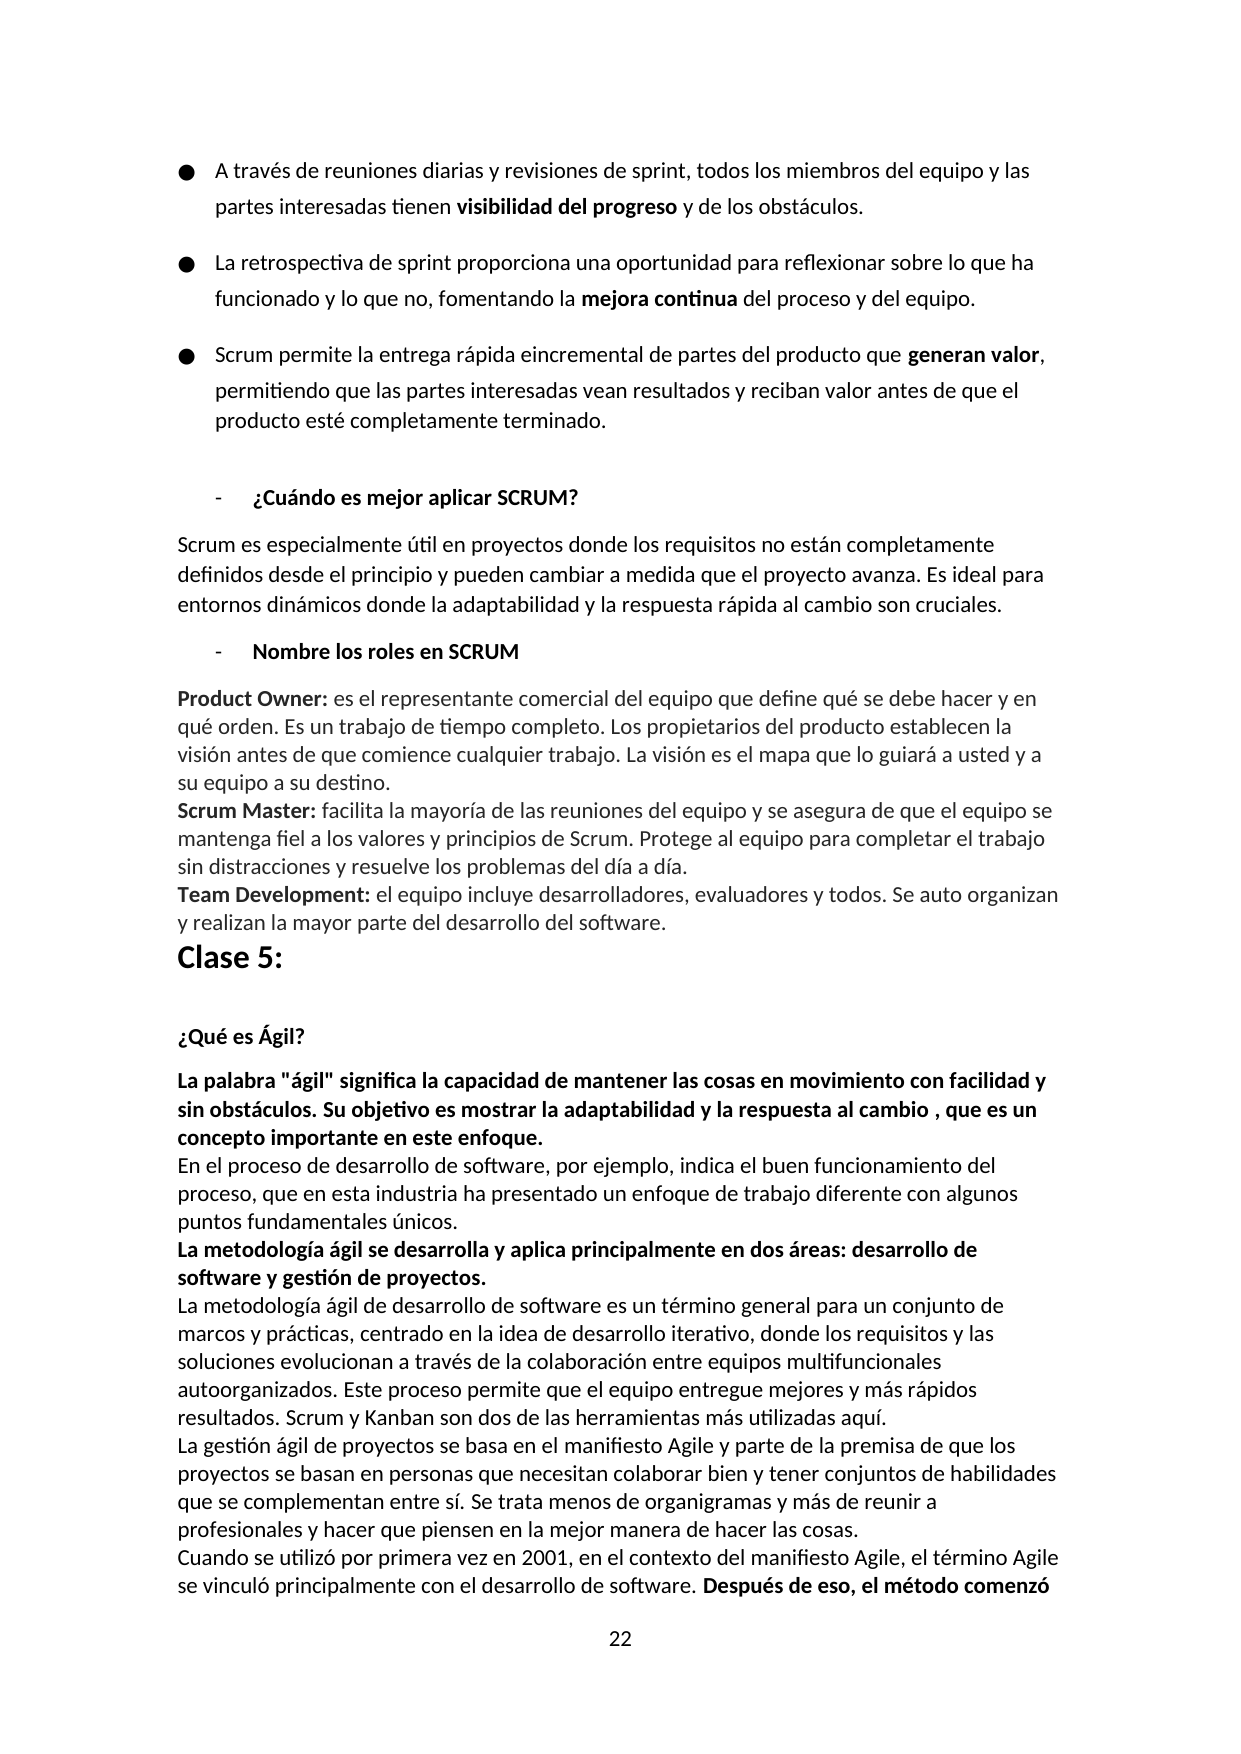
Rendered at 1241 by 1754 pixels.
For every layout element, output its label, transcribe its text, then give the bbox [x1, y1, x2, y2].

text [177, 1543, 1063, 1599]
list La retrospectiva de sprint proporciona una oportunidad para reflexionar sobre lo que ha funcionado y lo que no, fomentando la mejora continua del proceso y del equipo. [177, 239, 1063, 312]
text Product Owner: es el representante comercial del equipo que define qué se debe hacer y en qué orden. Es un trabajo de tiempo completo. Los propietarios del producto establecen la visión antes de que comience cualquier trabajo. La visión es el mapa que lo guiará a usted y a su equipo a su destino. [177, 684, 1063, 796]
text La metodología ágil de desarrollo de software es un término general para un conjunto de marcos y prácticas, centrado en la idea de desarrollo iterativo, donde los requisitos y las soluciones evolucionan a través de la colaboración entre equipos multifuncionales autoorganizados. Este proceso permite que el equipo entregue mejores y más rápidos resultados. Scrum y Kanban son dos de las herramientas más utilizadas aquí. [177, 1291, 1063, 1431]
subtitle Clase 5: [177, 937, 1063, 977]
text Team Development: el equipo incluye desarrolladores, evaluadores y todos. Se auto organizan y realizan la mayor parte del desarrollo del software. [177, 881, 1063, 937]
text La gestión ágil de proyectos se basa en el manifiesto Agile y parte de la premisa de que los proyectos se basan en personas que necesitan colaborar bien y tener conjuntos de habilidades que se complementan entre sí. Se trata menos de organigramas y más de reunir a profesionales y hacer que piensen en la mejor manera de hacer las cosas. [177, 1431, 1063, 1543]
subtitle ¿Qué es Ágil? [177, 1022, 1063, 1050]
text Scrum es especialmente útil en proyectos donde los requisitos no están completamente definidos desde el principio y pueden cambiar a medida que el proyecto avanza. Es ideal para entornos dinámicos donde la adaptabilidad y la respuesta rápida al cambio son cruciales. [177, 530, 1063, 619]
list Scrum permite la entrega rápida eincremental de partes del producto que generan valor, permitiendo que las partes interesadas vean resultados y reciban valor antes de que el producto esté completamente terminado. [177, 331, 1063, 464]
list A través de reuniones diarias y revisiones de sprint, todos los miembros del equipo y las partes interesadas tienen visibilidad del progreso y de los obstáculos. [177, 148, 1063, 221]
subtitle Nombre los roles en SCRUM [215, 637, 1063, 666]
subtitle ¿Cuándo es mejor aplicar SCRUM? [215, 483, 1063, 511]
text La palabra "ágil" significa la capacidad de mantener las cosas en movimiento con facilidad y sin obstáculos. Su objetivo es mostrar la adaptabilidad y la respuesta al cambio , que es un concepto importante en este enfoque. [177, 1067, 1063, 1151]
text La metodología ágil se desarrolla y aplica principalmente en dos áreas: desarrollo de software y gestión de proyectos. [177, 1235, 1063, 1291]
text En el proceso de desarrollo de software, por ejemplo, indica el buen funcionamiento del proceso, que en esta industria ha presentado un enfoque de trabajo diferente con algunos puntos fundamentales únicos. [177, 1151, 1063, 1235]
text Scrum Master: facilita la mayoría de las reuniones del equipo y se asegura de que el equipo se mantenga fiel a los valores y principios de Scrum. Protege al equipo para completar el trabajo sin distracciones y resuelve los problemas del día a día. [177, 796, 1063, 881]
